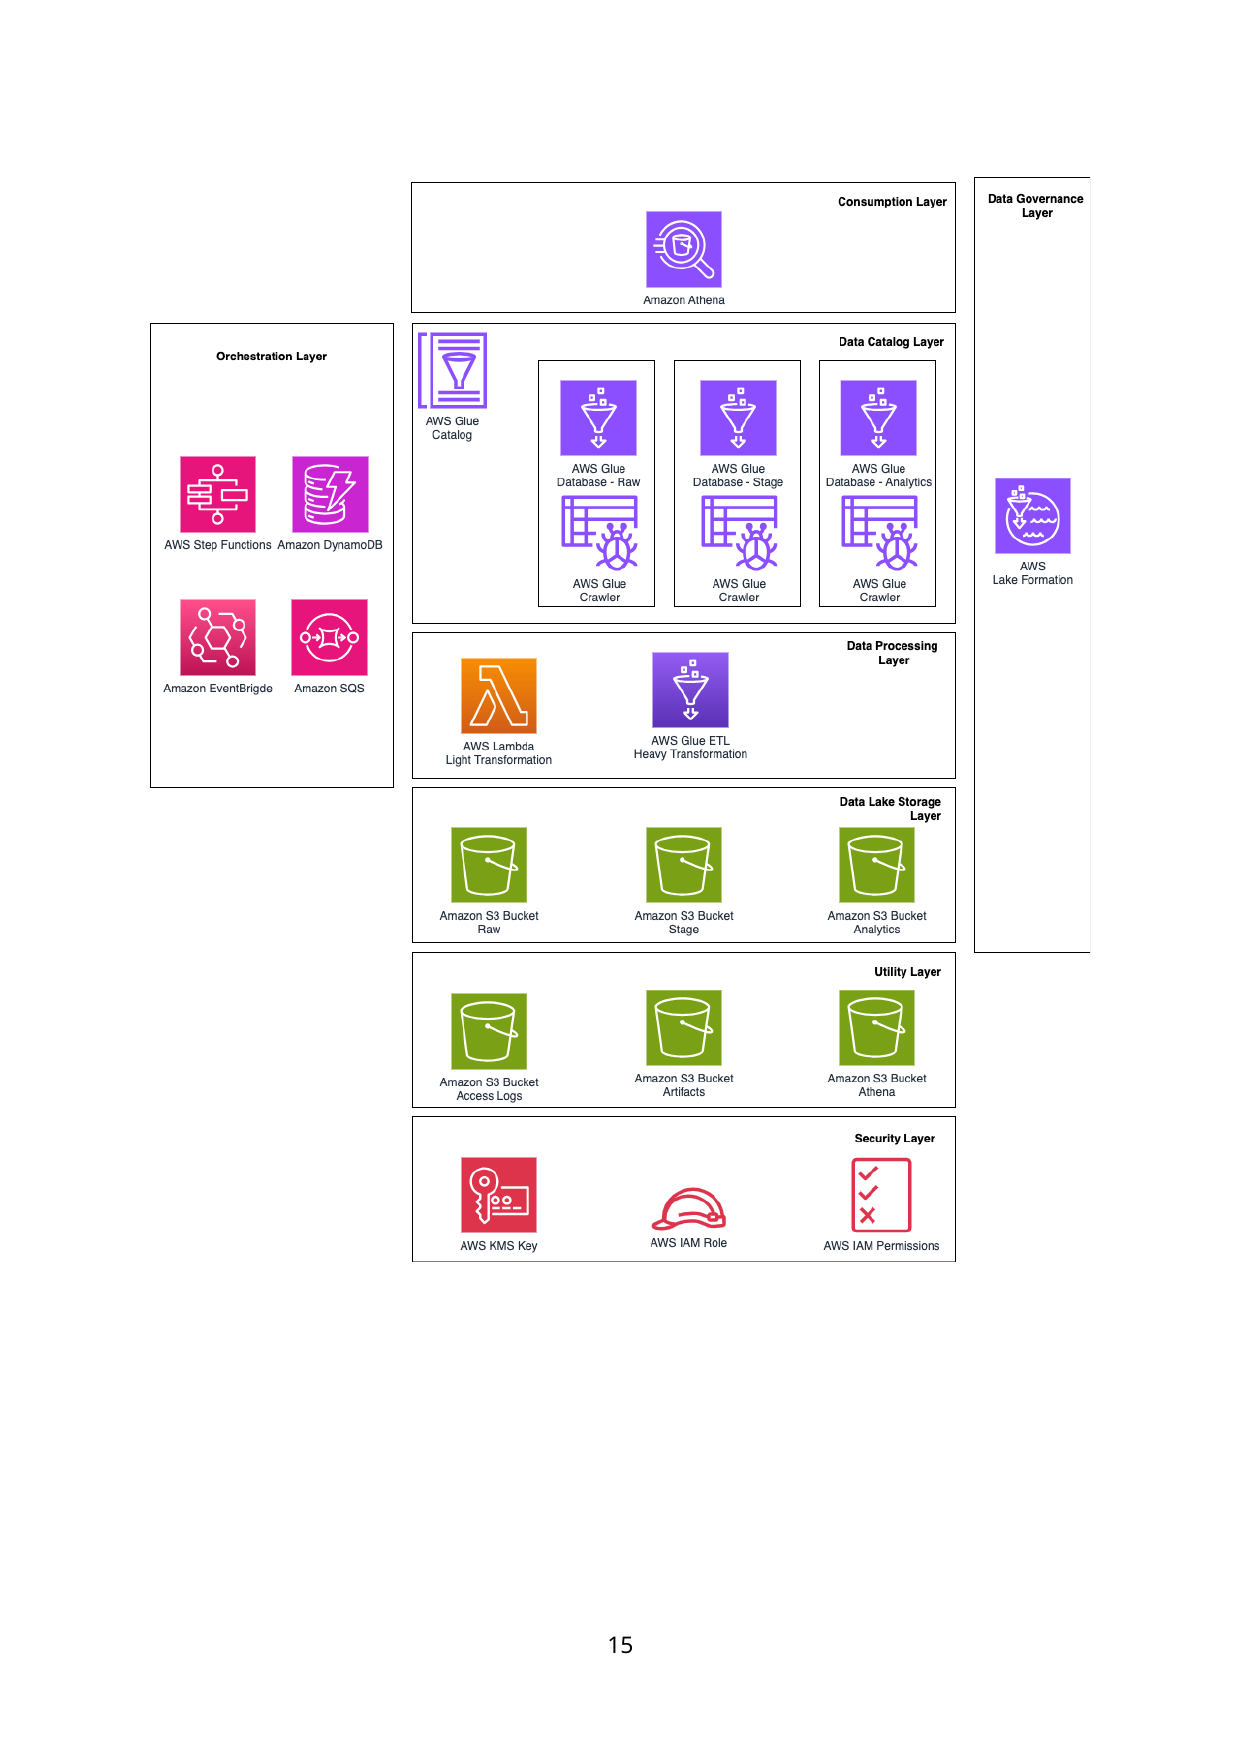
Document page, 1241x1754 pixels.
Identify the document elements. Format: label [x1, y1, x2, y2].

picture [150, 177, 1091, 1262]
